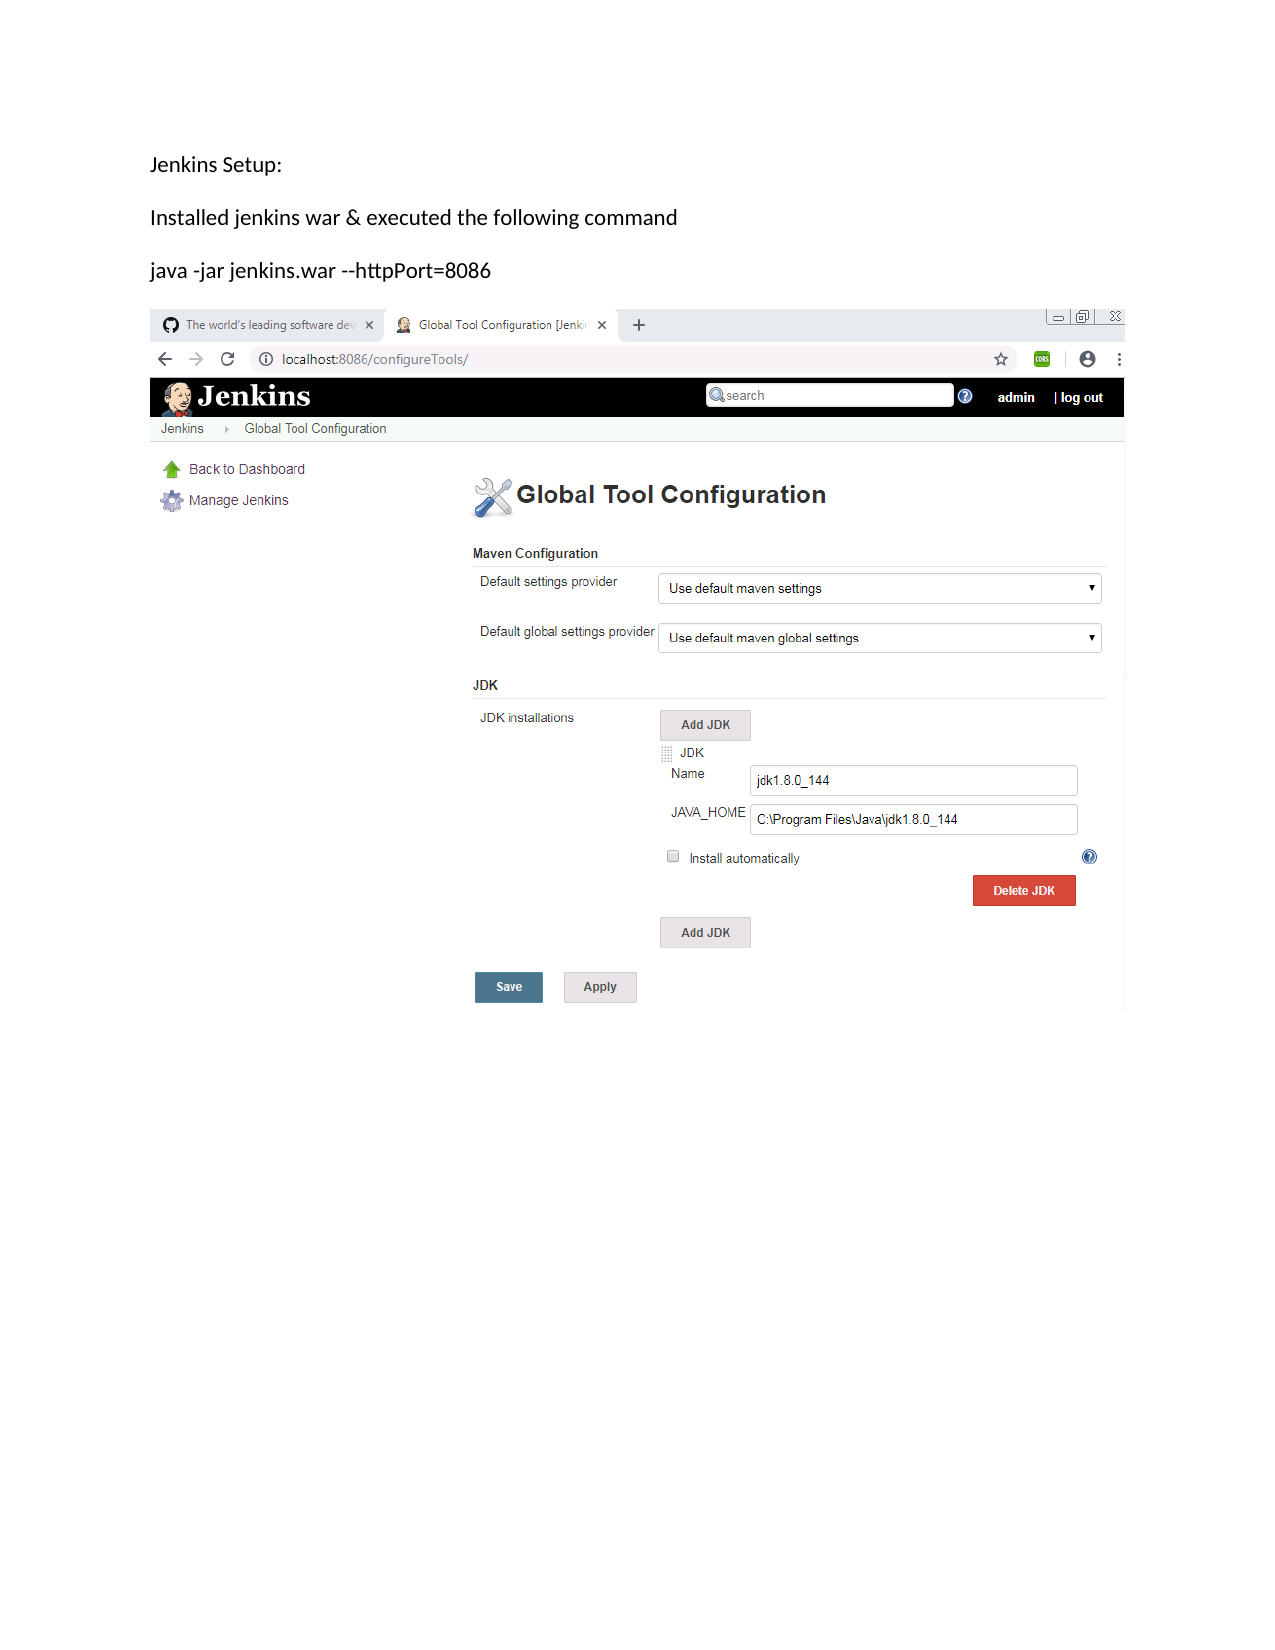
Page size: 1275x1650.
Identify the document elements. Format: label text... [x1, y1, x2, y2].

text java -jar jenkins.war --httpPort=8086 [150, 256, 1125, 284]
text Installed jenkins war & executed the following command [150, 203, 1125, 231]
picture [150, 309, 1125, 1012]
text Jenkins Setup: [150, 150, 1125, 178]
